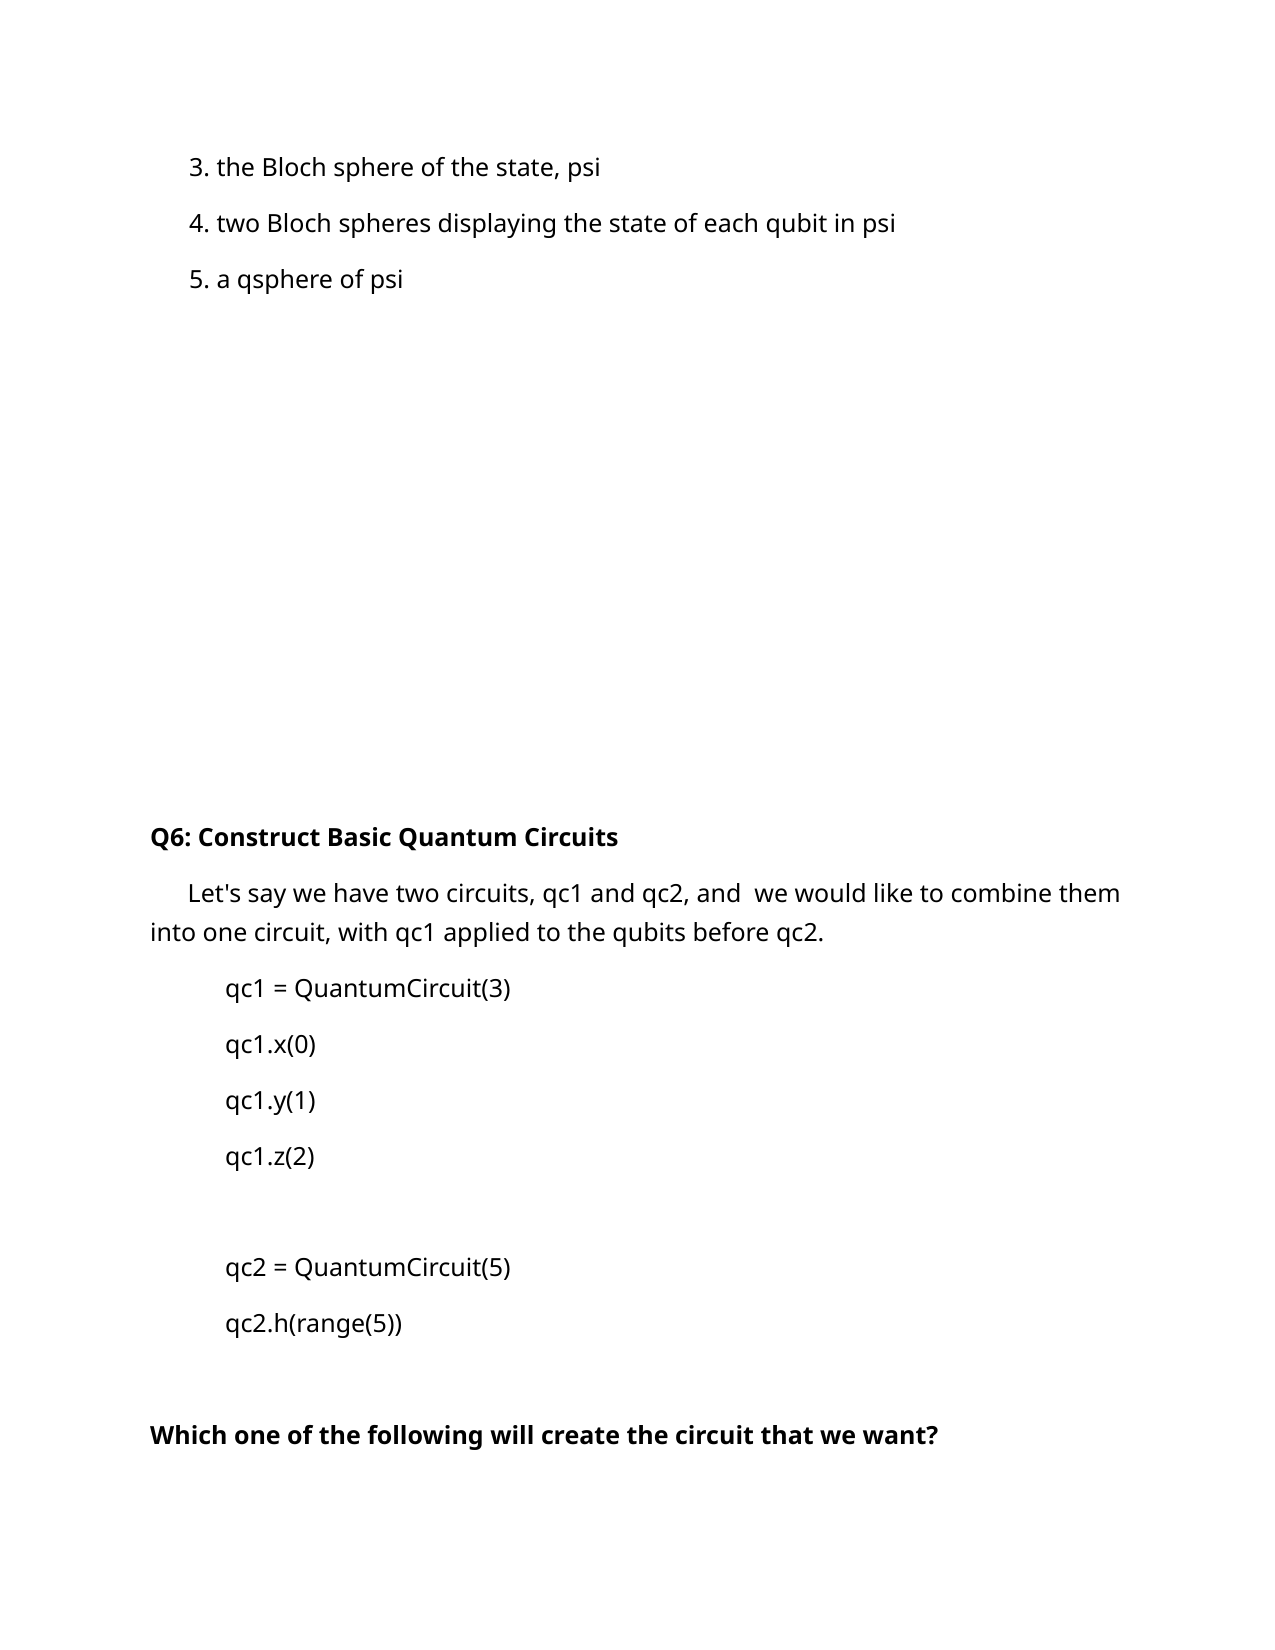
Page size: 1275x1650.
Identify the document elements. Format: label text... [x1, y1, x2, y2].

text qc1.z(2) [225, 1138, 1125, 1172]
text Q6: Construct Basic Quantum Circuits [150, 820, 1125, 854]
text Which one of the following will create the circuit that we want? [150, 1417, 1125, 1452]
text 4. two Bloch spheres displaying the state of each qubit in psi [150, 206, 1125, 240]
text qc1.x(0) [225, 1027, 1125, 1061]
text qc2.h(range(5)) [225, 1306, 1125, 1340]
text 3. the Bloch sphere of the state, psi [150, 150, 1125, 184]
text qc1 = QuantumCircuit(3) [225, 971, 1125, 1005]
text qc2 = QuantumCircuit(5) [225, 1250, 1125, 1284]
text qc1.y(1) [225, 1082, 1125, 1117]
text Let's say we have two circuits, qc1 and qc2, and we would like to combine them into one circuit, with qc1 applied to the qubits before qc2. [150, 876, 1125, 949]
text 5. a qsphere of psi [150, 262, 1125, 296]
